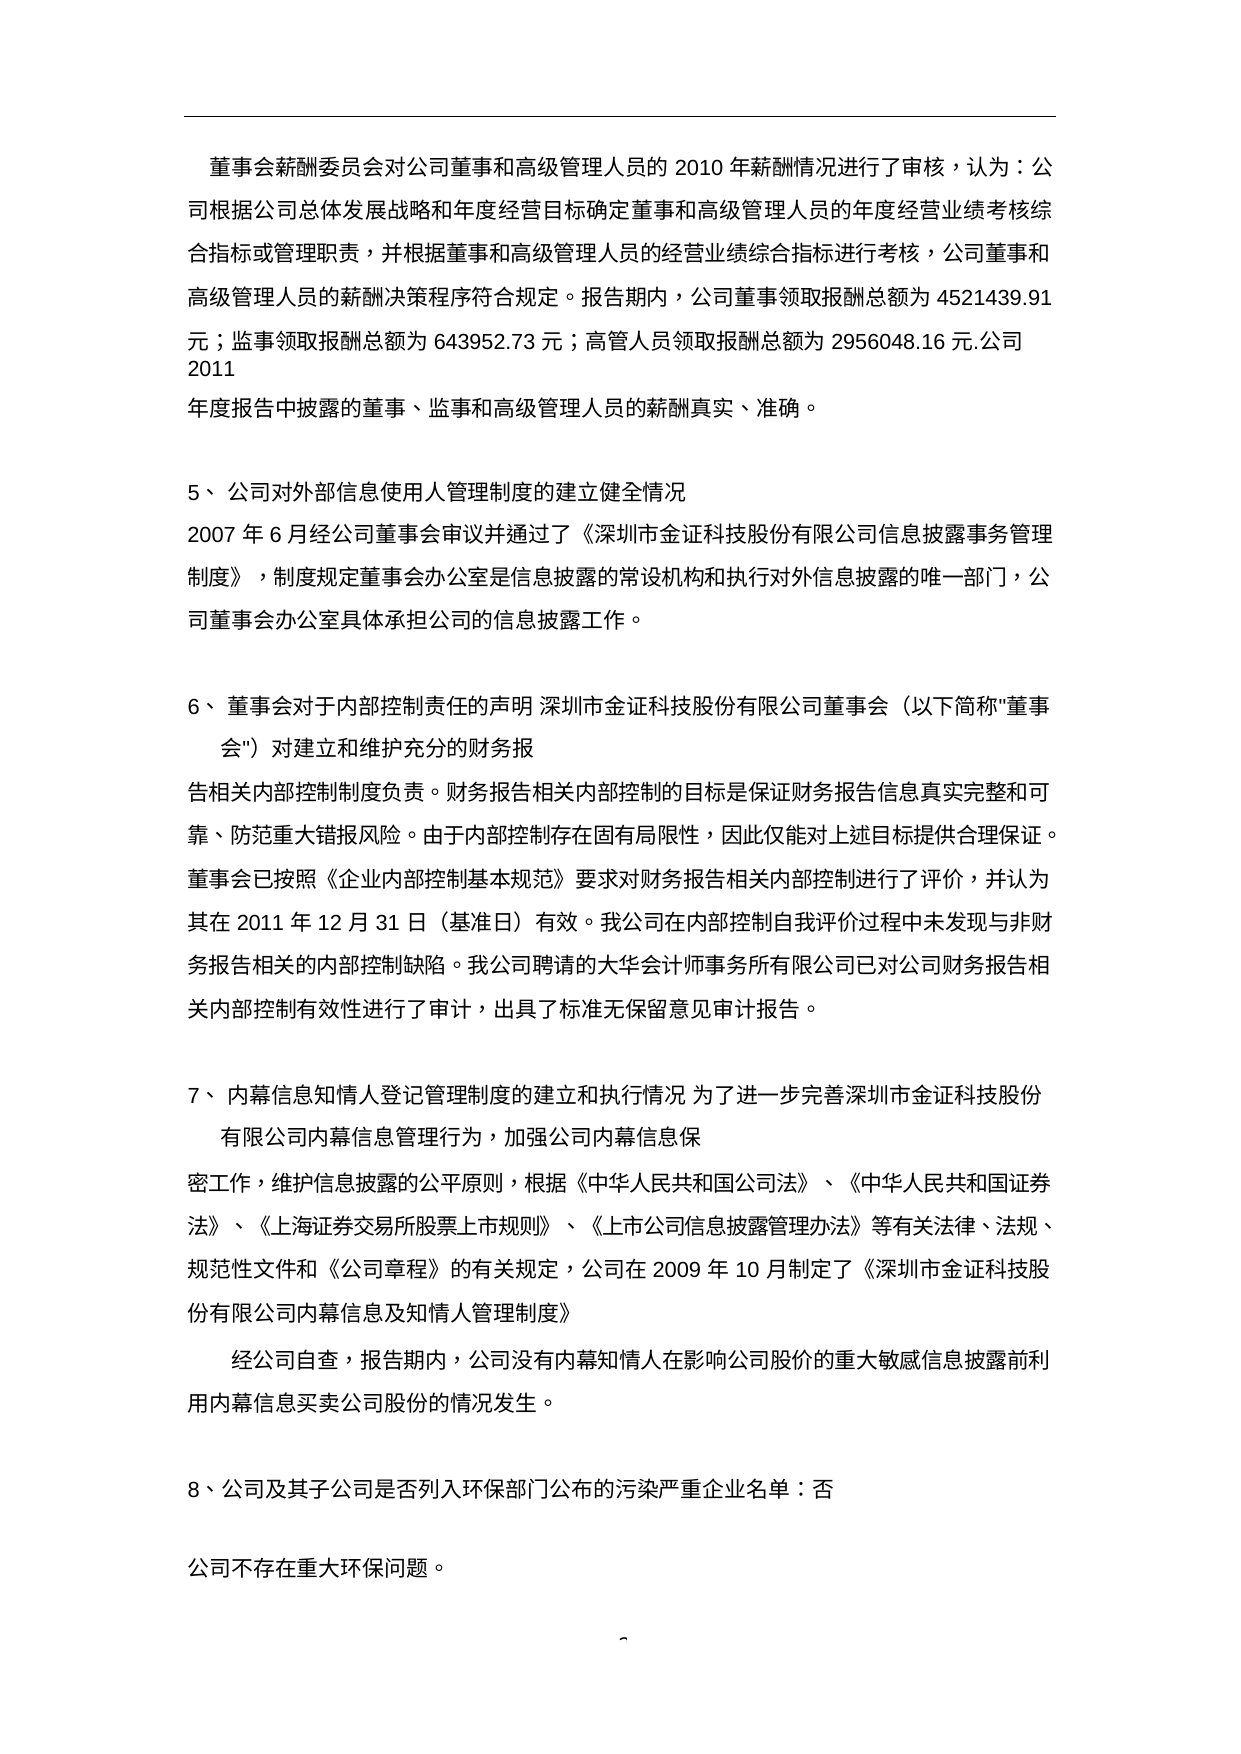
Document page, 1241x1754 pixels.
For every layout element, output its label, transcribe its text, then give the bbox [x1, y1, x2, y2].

text 元；监事领取报酬总额为 643952.73 元；高管人员领取报酬总额为 2956048.16 元.公司 2011 [187, 326, 1064, 381]
text 8、公司及其子公司是否列入环保部门公布的污染严重企业名单：否 公司不存在重大环保问题。 [187, 1474, 836, 1583]
text 7、 内幕信息知情人登记管理制度的建立和执行情况 为了进一步完善深圳市金证科技股份有限公司内幕信息管理行为，加强公司内幕信息保 [187, 1080, 1054, 1151]
text 经公司自查，报告期内，公司没有内幕知情人在影响公司股价的重大敏感信息披露前利 用内幕信息买卖公司股份的情况发生。 [187, 1344, 1055, 1418]
text 告相关内部控制制度负责。财务报告相关内部控制的目标是保证财务报告信息真实完整和可 靠、防范重大错报风险。由于内部控制存在固有局限性，因此仅能对上述目标提供合理保证。 董事会已按照《企业内部控制基本规范》要求对财务报告相关内部控制进行了评价，并认为 其在 2011 年 12 月 31 日（基准日）有效。我公司在内部控制自我评价过程中未发现与非财 务报告相关的内部控制缺陷。我公司聘请的大华会计师事务所有限公司已对公司财务报告相 关内部控制有效性进行了审计，出具了标准无保留意见审计报告。 [187, 777, 1065, 1024]
text 年度报告中披露的董事、监事和高级管理人员的薪酬真实、准确。 [187, 393, 1055, 423]
text 董事会薪酬委员会对公司董事和高级管理人员的 2010 年薪酬情况进行了审核，认为：公 司根据公司总体发展战略和年度经营目标确定董事和高级管理人员的年度经营业绩考核综 合指标或管理职责，并根据董事和高级管理人员的经营业绩综合指标进行考核，公司董事和 高级管理人员的薪酬决策程序符合规定。报告期内，公司董事领取报酬总额为 4521439.91 [187, 152, 1053, 311]
text 6、 董事会对于内部控制责任的声明 深圳市金证科技股份有限公司董事会（以下简称"董事会"）对建立和维护充分的财务报 [187, 691, 1055, 762]
text 2007 年 6 月经公司董事会审议并通过了《深圳市金证科技股份有限公司信息披露事务管理 制度》，制度规定董事会办公室是信息披露的常设机构和执行对外信息披露的唯一部门，公 司董事会办公室具体承担公司的信息披露工作。 [187, 519, 1053, 635]
text 密工作，维护信息披露的公平原则，根据《中华人民共和国公司法》、《中华人民共和国证券 法》、《上海证券交易所股票上市规则》、《上市公司信息披露管理办法》等有关法律、法规、 规范性文件和《公司章程》的有关规定，公司在 2009 年 10 月制定了《深圳市金证科技股 份有限公司内幕信息及知情人管理制度》 [187, 1168, 1064, 1327]
text 5、 公司对外部信息使用人管理制度的建立健全情况 [187, 477, 1055, 506]
